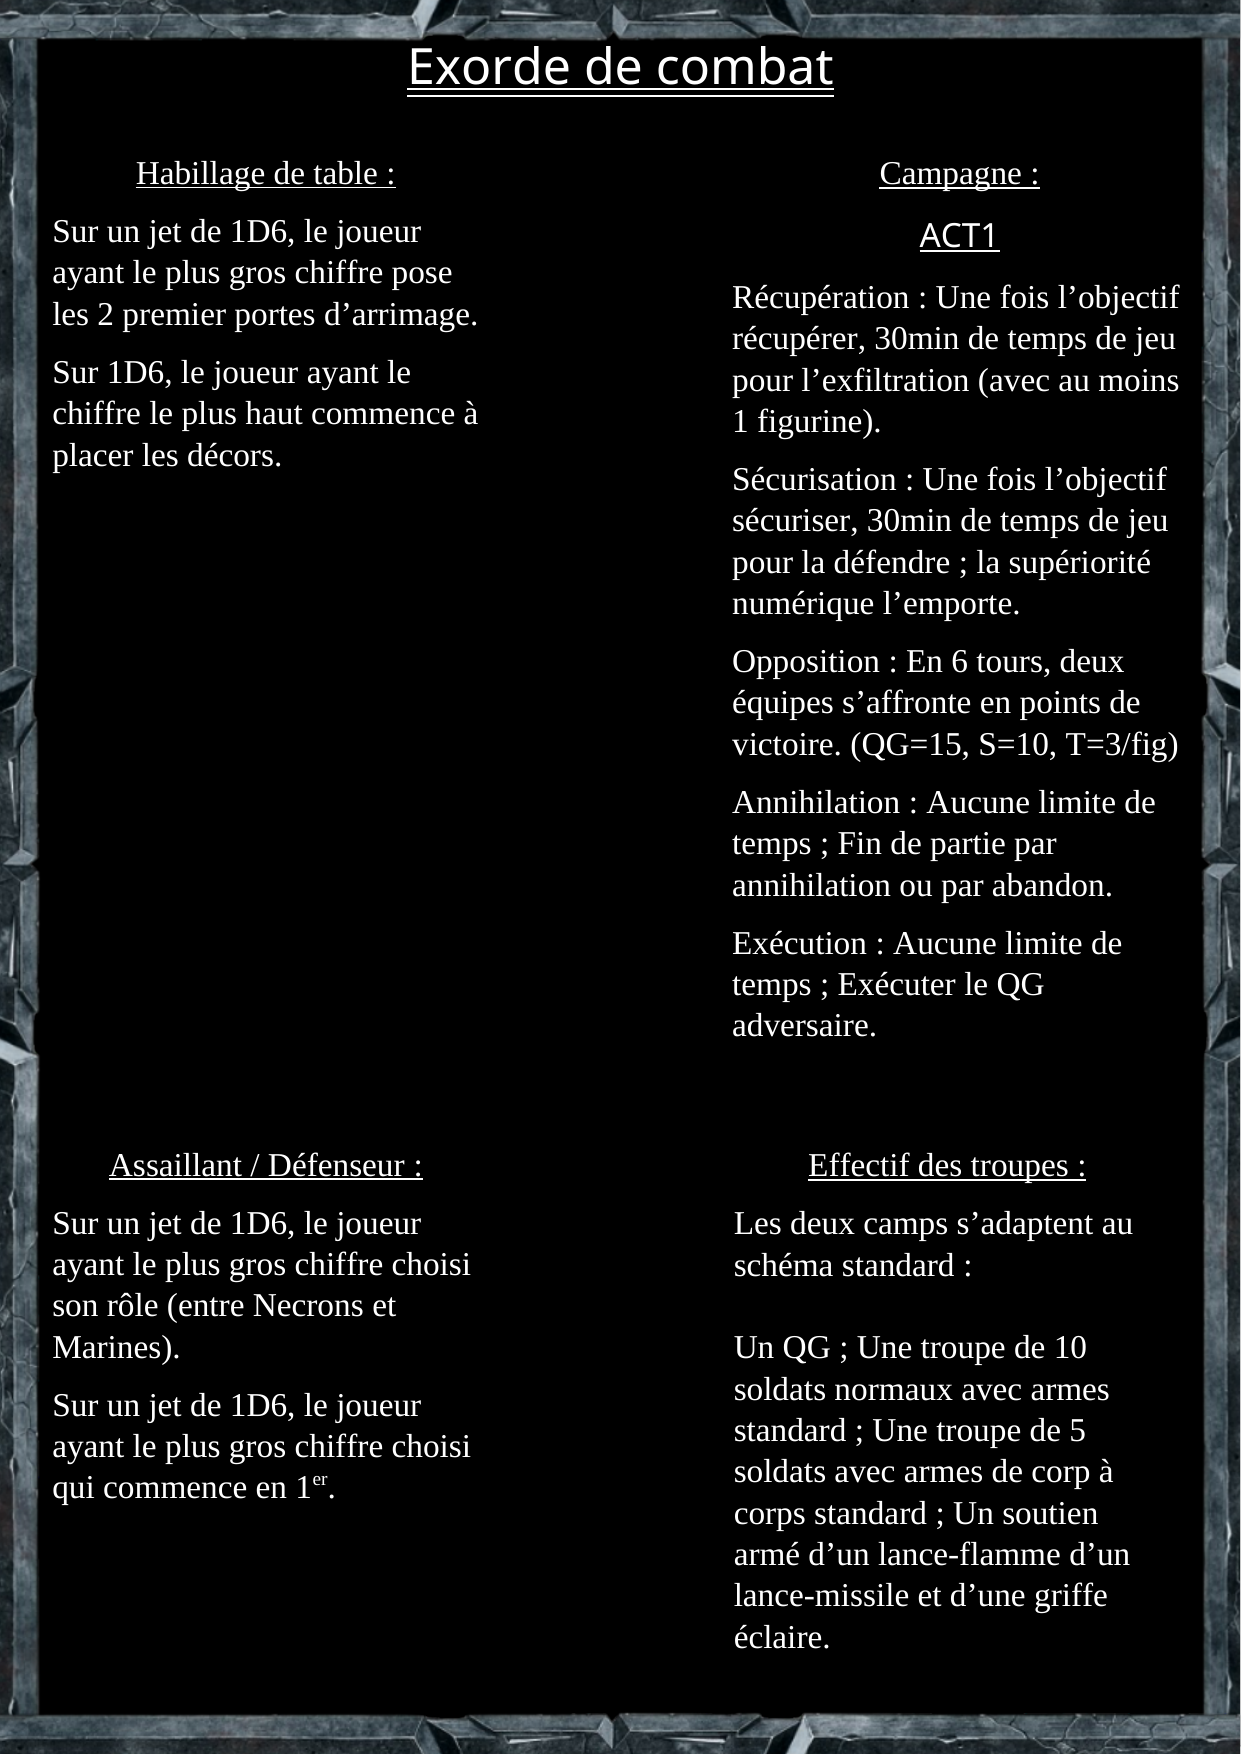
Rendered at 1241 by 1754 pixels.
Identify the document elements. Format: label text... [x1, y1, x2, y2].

text Ç0ç [148, 148, 1093, 176]
picture [0, 0, 1241, 1754]
